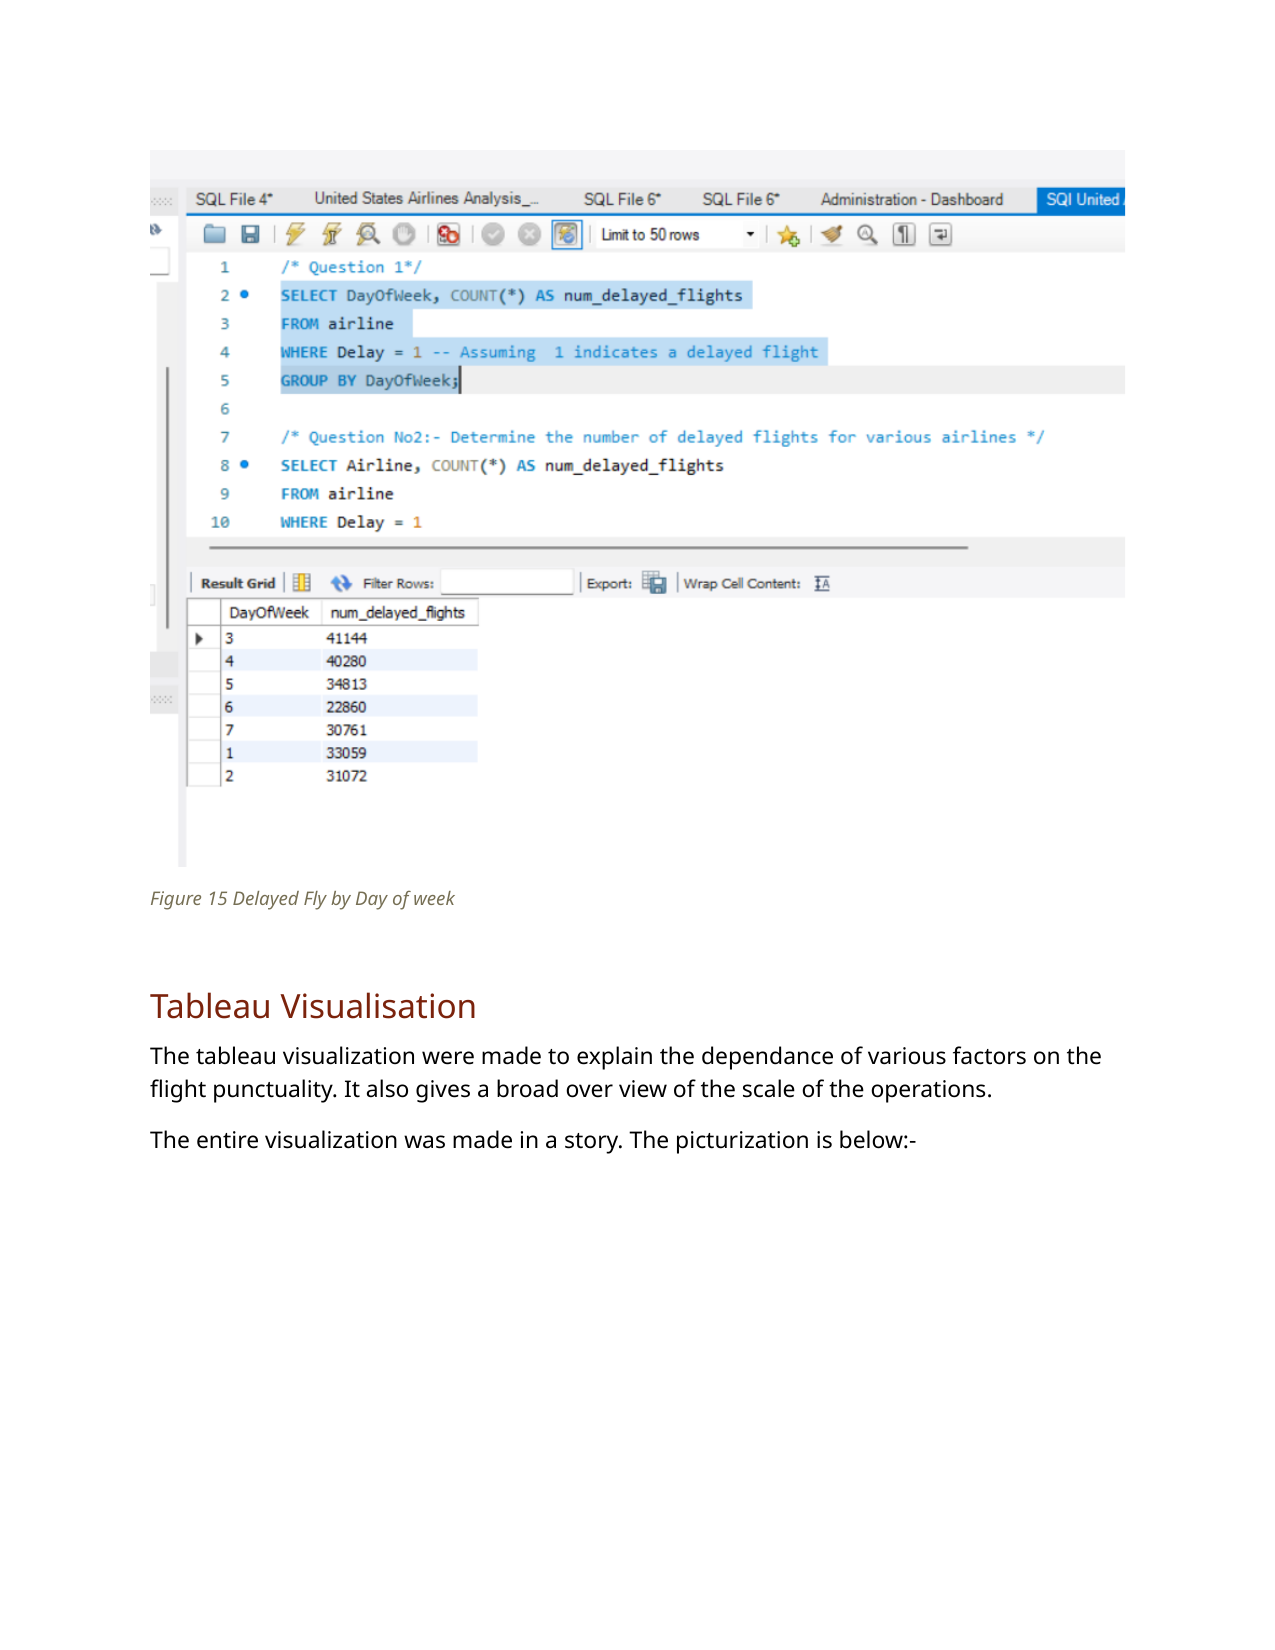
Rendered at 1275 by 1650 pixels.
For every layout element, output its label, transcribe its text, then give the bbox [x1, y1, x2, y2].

subtitle Tableau Visualisation [150, 982, 1125, 1028]
text The entire visualization was made in a story. The picturization is below:- [150, 1124, 1125, 1155]
picture [150, 150, 1125, 867]
text The tableau visualization were made to explain the dependance of various factors on the flight punctuality. It also gives a broad over view of the scale of the operations. [150, 1040, 1125, 1105]
text Figure 15 Delayed Fly by Day of week [150, 886, 1125, 911]
